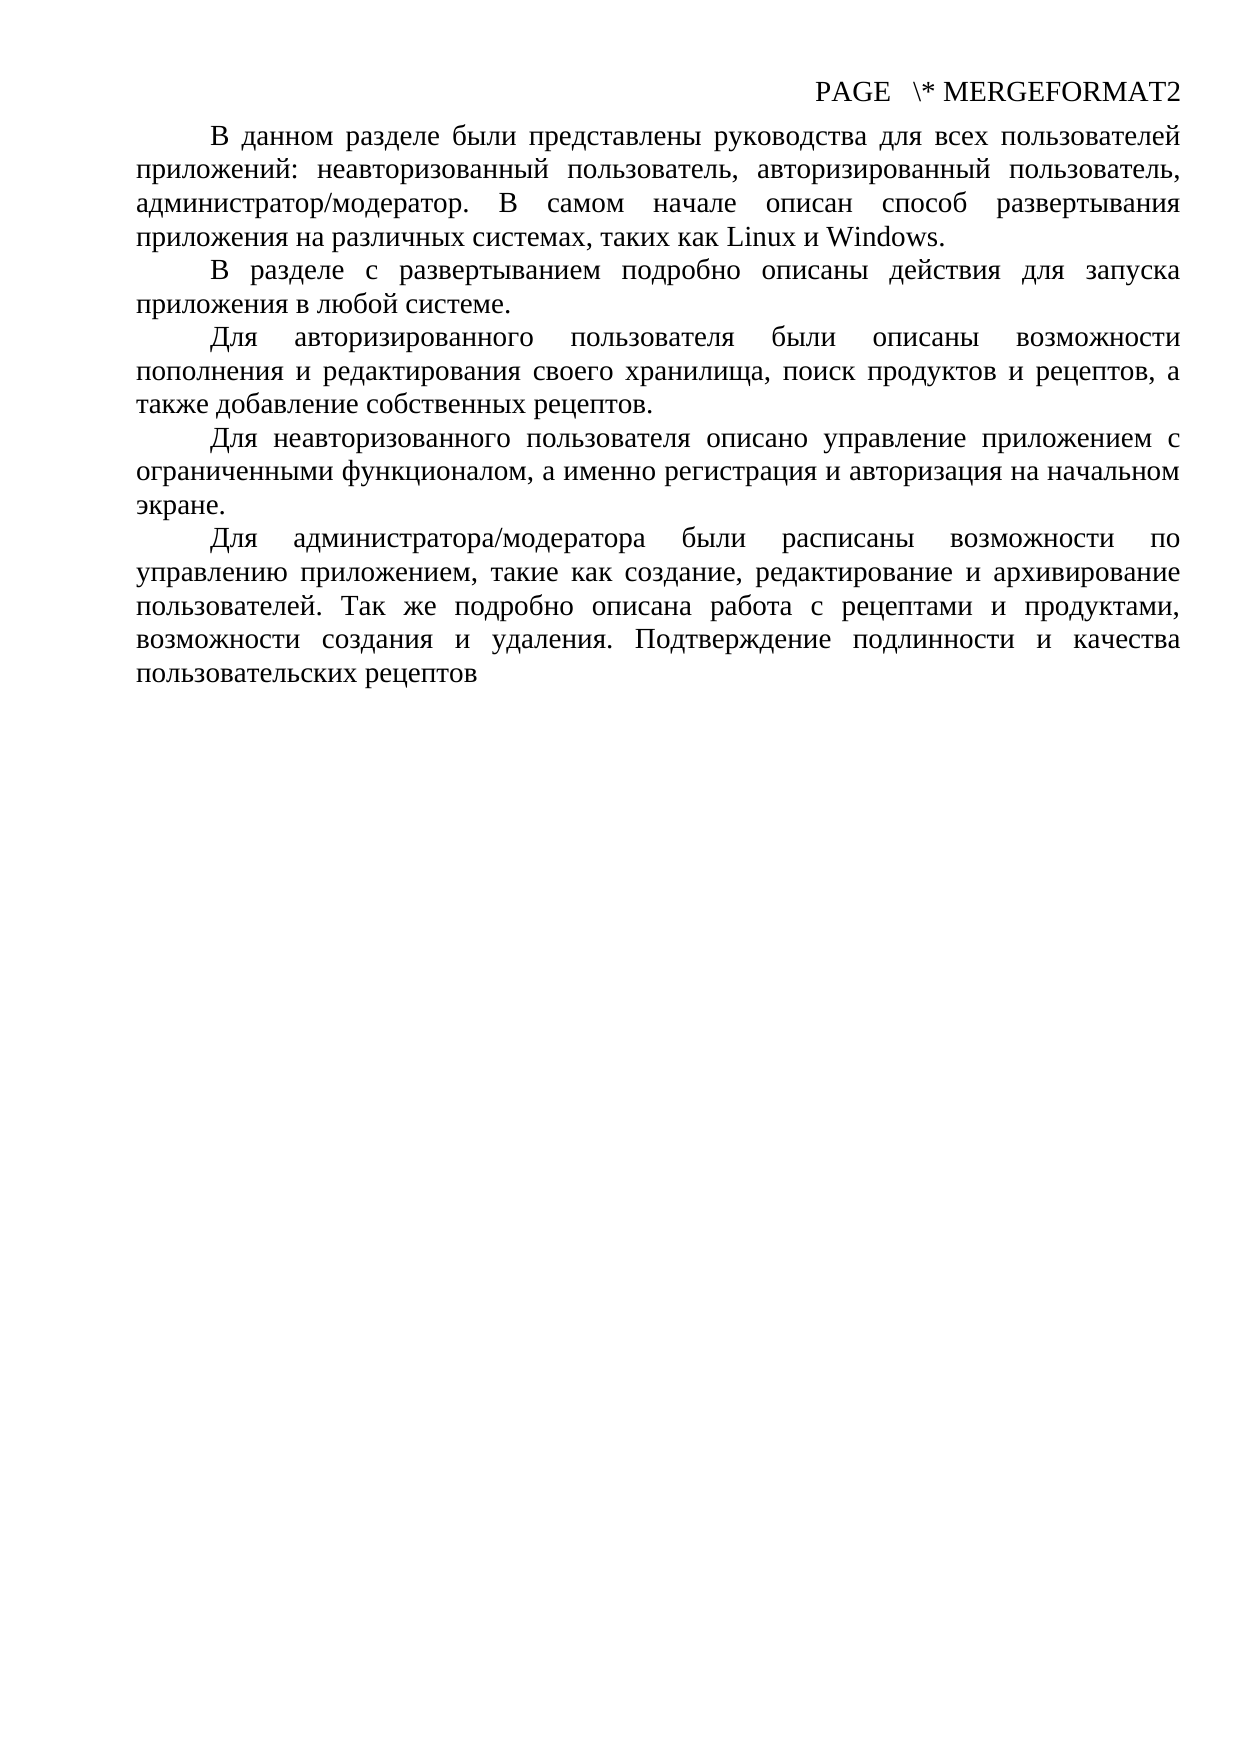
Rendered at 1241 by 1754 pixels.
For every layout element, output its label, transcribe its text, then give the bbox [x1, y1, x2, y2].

text В данном разделе были представлены руководства для всех пользователей приложений: неавторизованный пользователь, авторизированный пользователь, администратор/модератор. В самом начале описан способ развертывания приложения на различных системах, таких как Linux и Windows. [136, 118, 1181, 252]
text В разделе с развертыванием подробно описаны действия для запуска приложения в любой системе. [136, 252, 1181, 319]
text Для авторизированного пользователя были описаны возможности пополнения и редактирования своего хранилища, поиск продуктов и рецептов, а также добавление собственных рецептов. [136, 319, 1181, 420]
text Для неавторизованного пользователя описано управление приложением с ограниченными функционалом, а именно регистрация и авторизация на начальном экране. [136, 420, 1181, 521]
text Для администратора/модератора были расписаны возможности по управлению приложением, такие как создание, редактирование и архивирование пользователей. Так же подробно описана работа с рецептами и продуктами, возможности создания и удаления. Подтверждение подлинности и качества пользовательских рецептов [136, 521, 1181, 688]
